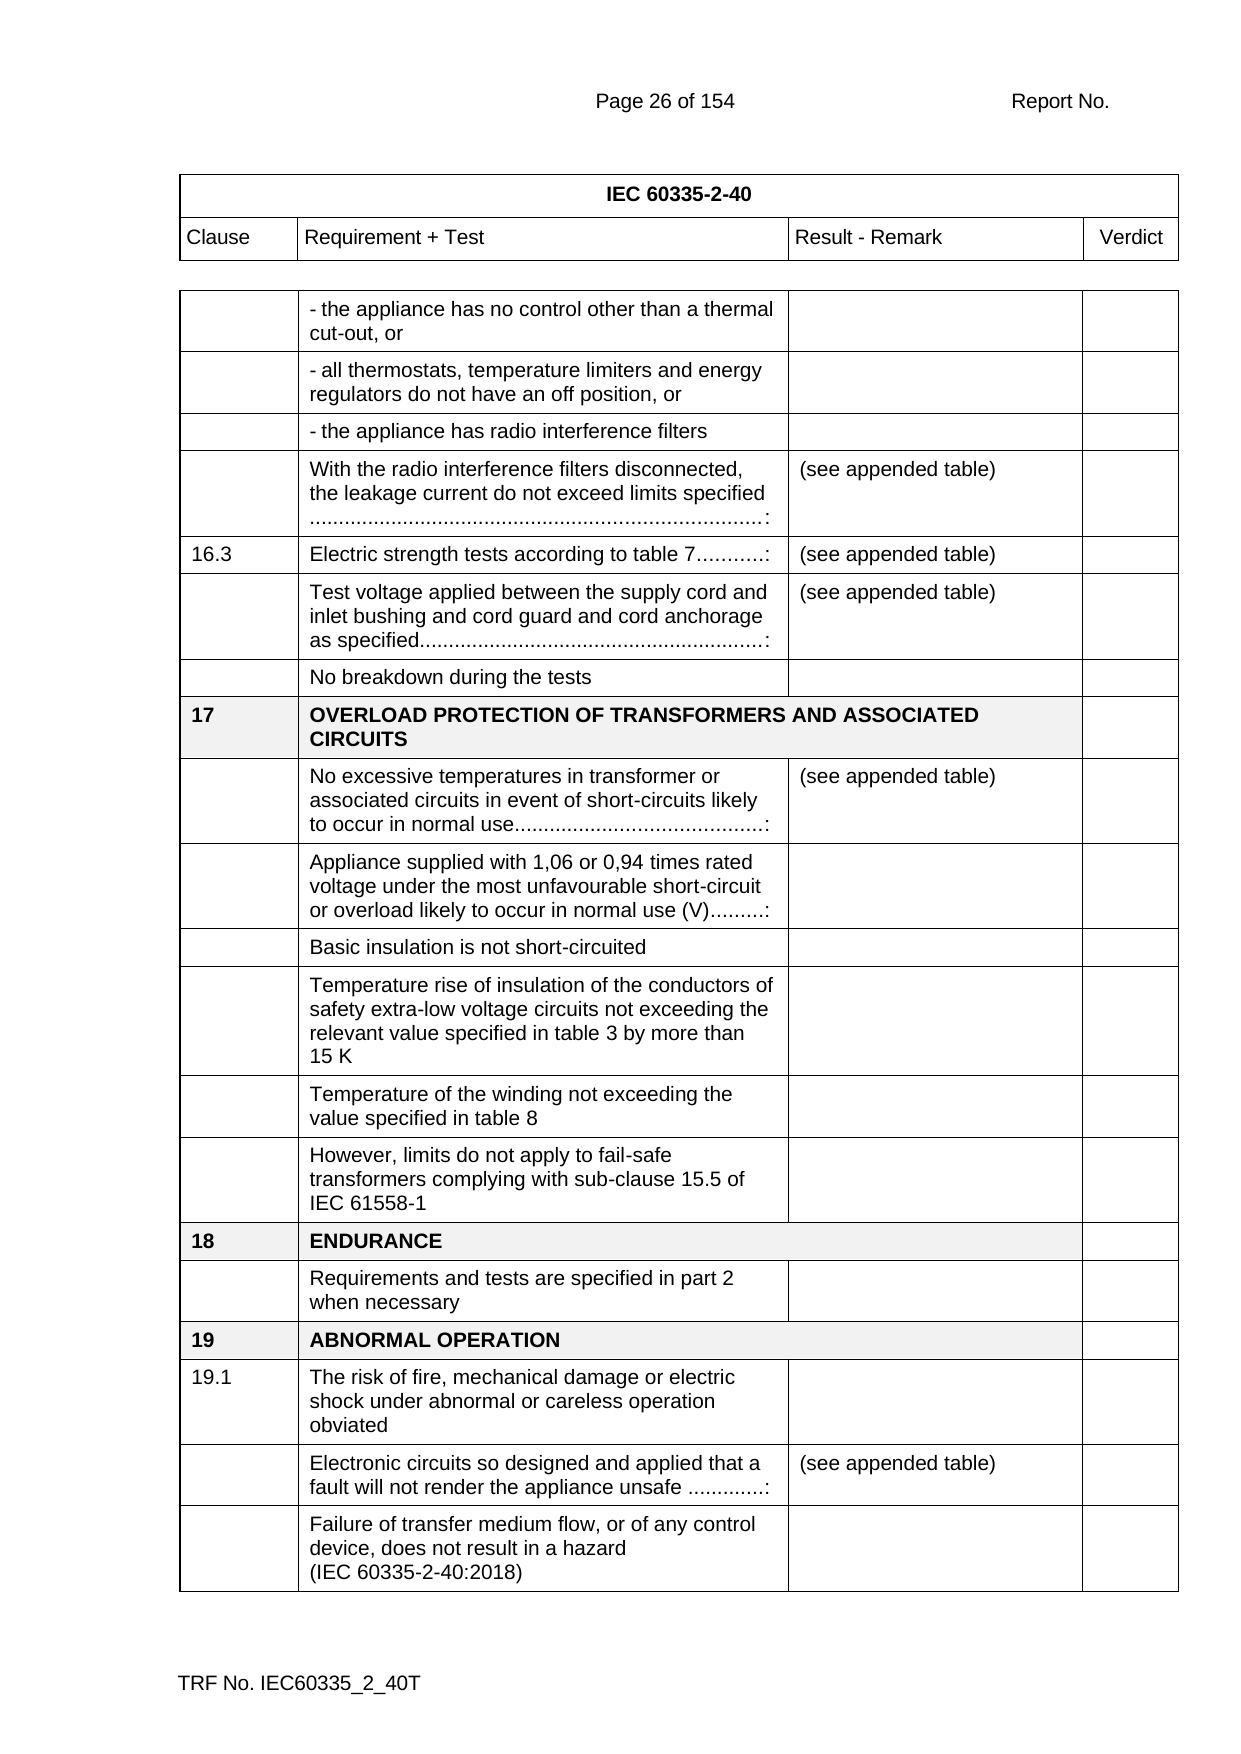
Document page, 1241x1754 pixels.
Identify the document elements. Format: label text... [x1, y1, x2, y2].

table_cell [1083, 697, 1178, 757]
table_cell [1083, 844, 1178, 928]
table_cell Temperature rise of insulation of the conductors of safety extra-low voltage circuits not exceeding the relevant value specified in table 3 by more than 15 K [299, 967, 788, 1075]
table_cell [181, 660, 298, 696]
table_cell [181, 967, 298, 1075]
table_cell [789, 352, 1082, 413]
table_cell However, limits do not apply to fail-safe transformers complying with sub-clause 15.5 of IEC 61558-1 [299, 1138, 788, 1222]
table_cell [1083, 929, 1178, 966]
table_cell Basic insulation is not short-circuited [299, 929, 788, 966]
table_cell 16.3 [181, 537, 298, 573]
table_cell [789, 660, 1082, 696]
table_cell The risk of fire, mechanical damage or electric shock under abnormal or careless operation obviated [299, 1360, 788, 1444]
table_cell (see appended table) [789, 451, 1082, 536]
table_cell [1083, 537, 1178, 573]
table_cell [1083, 1506, 1178, 1591]
table_cell 19.1 [181, 1360, 298, 1444]
table_cell [1083, 759, 1178, 843]
table_cell [181, 451, 298, 536]
table_cell Failure of transfer medium flow, or of any control device, does not result in a hazard (IEC 60335-2-40:2018) [299, 1506, 788, 1591]
table_cell ENDURANCE [299, 1223, 1082, 1259]
table_cell [181, 759, 298, 843]
table_cell Electric strength tests according to table 7 : [299, 537, 788, 573]
table_cell [181, 1138, 298, 1222]
table_cell [1083, 1261, 1178, 1321]
table_cell - all thermostats, temperature limiters and energy regulators do not have an off position, or [299, 352, 788, 413]
table_cell [789, 929, 1082, 966]
table_cell [181, 929, 298, 966]
table_cell [789, 1261, 1082, 1321]
table_cell [181, 1506, 298, 1591]
table_cell [789, 844, 1082, 928]
table_cell [1083, 1445, 1178, 1505]
table_cell [181, 1445, 298, 1505]
table_cell [1083, 660, 1178, 696]
table_cell (see appended table) [789, 1445, 1082, 1505]
table_cell 18 [181, 1223, 298, 1259]
table_cell (see appended table) [789, 759, 1082, 843]
table_cell - the appliance has no control other than a thermal cut-out, or [299, 291, 788, 351]
table_cell No breakdown during the tests [299, 660, 788, 696]
table_cell Test voltage applied between the supply cord and inlet bushing and cord guard and cord anchorage as specified : [299, 574, 788, 658]
table_cell [1083, 1076, 1178, 1137]
table_cell [181, 1076, 298, 1137]
table_cell [1083, 574, 1178, 658]
table_cell [1083, 1223, 1178, 1259]
table_cell (see appended table) [789, 574, 1082, 658]
table_cell [789, 291, 1082, 351]
table_cell [181, 844, 298, 928]
table_cell Requirements and tests are specified in part 2 when necessary [299, 1261, 788, 1321]
table_cell [789, 1138, 1082, 1222]
table_cell [789, 1076, 1082, 1137]
table_cell [1083, 1322, 1178, 1358]
table_cell No excessive temperatures in transformer or associated circuits in event of short-circuits likely to occur in normal use : [299, 759, 788, 843]
table_cell [1083, 352, 1178, 413]
table_cell [181, 1261, 298, 1321]
table_cell [789, 1360, 1082, 1444]
table_cell With the radio interference filters disconnected, the leakage current do not exceed limits specified : [299, 451, 788, 536]
table_cell (see appended table) [789, 537, 1082, 573]
table_cell Electronic circuits so designed and applied that a fault will not render the appliance unsafe : [299, 1445, 788, 1505]
table_cell ABNORMAL OPERATION [299, 1322, 1082, 1358]
table_cell [1083, 967, 1178, 1075]
table_cell [181, 574, 298, 658]
table_cell 19 [181, 1322, 298, 1358]
table_cell [789, 1506, 1082, 1591]
table_cell [1083, 291, 1178, 351]
table_cell [181, 291, 298, 351]
table_cell OVERLOAD PROTECTION OF TRANSFORMERS AND ASSOCIATED CIRCUITS [299, 697, 1082, 757]
table_cell - the appliance has radio interference filters [299, 414, 788, 450]
table_cell [789, 967, 1082, 1075]
table_cell [1083, 1360, 1178, 1444]
table_cell [1083, 1138, 1178, 1222]
table_cell 17 [181, 697, 298, 757]
table_cell Temperature of the winding not exceeding the value specified in table 8 [299, 1076, 788, 1137]
table_cell [181, 352, 298, 413]
table_cell [181, 414, 298, 450]
table_cell [1083, 451, 1178, 536]
table_cell [789, 414, 1082, 450]
table_cell Appliance supplied with 1,06 or 0,94 times rated voltage under the most unfavourable short-circuit or overload likely to occur in normal use (V) : [299, 844, 788, 928]
table_cell [1083, 414, 1178, 450]
